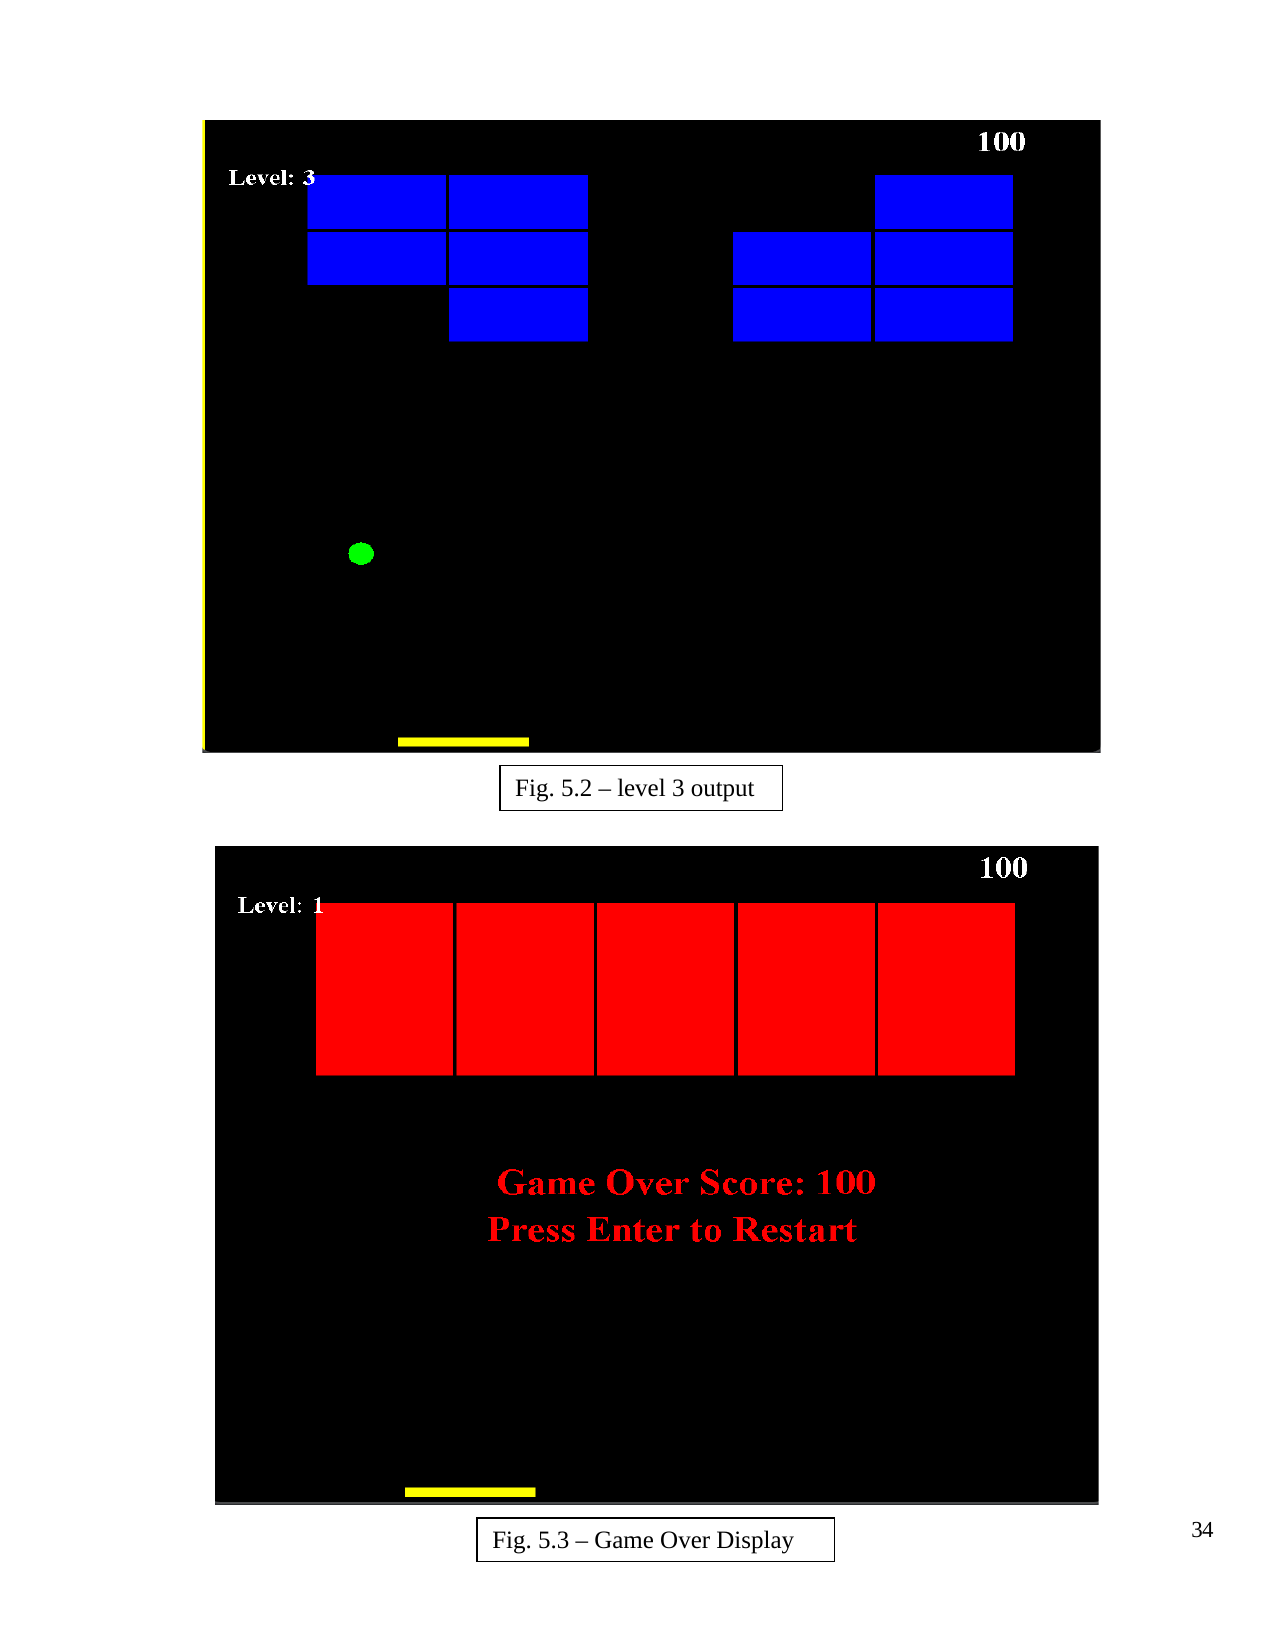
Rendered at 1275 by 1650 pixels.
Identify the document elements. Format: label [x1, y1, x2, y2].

picture [202, 120, 1101, 753]
picture [215, 846, 1099, 1505]
